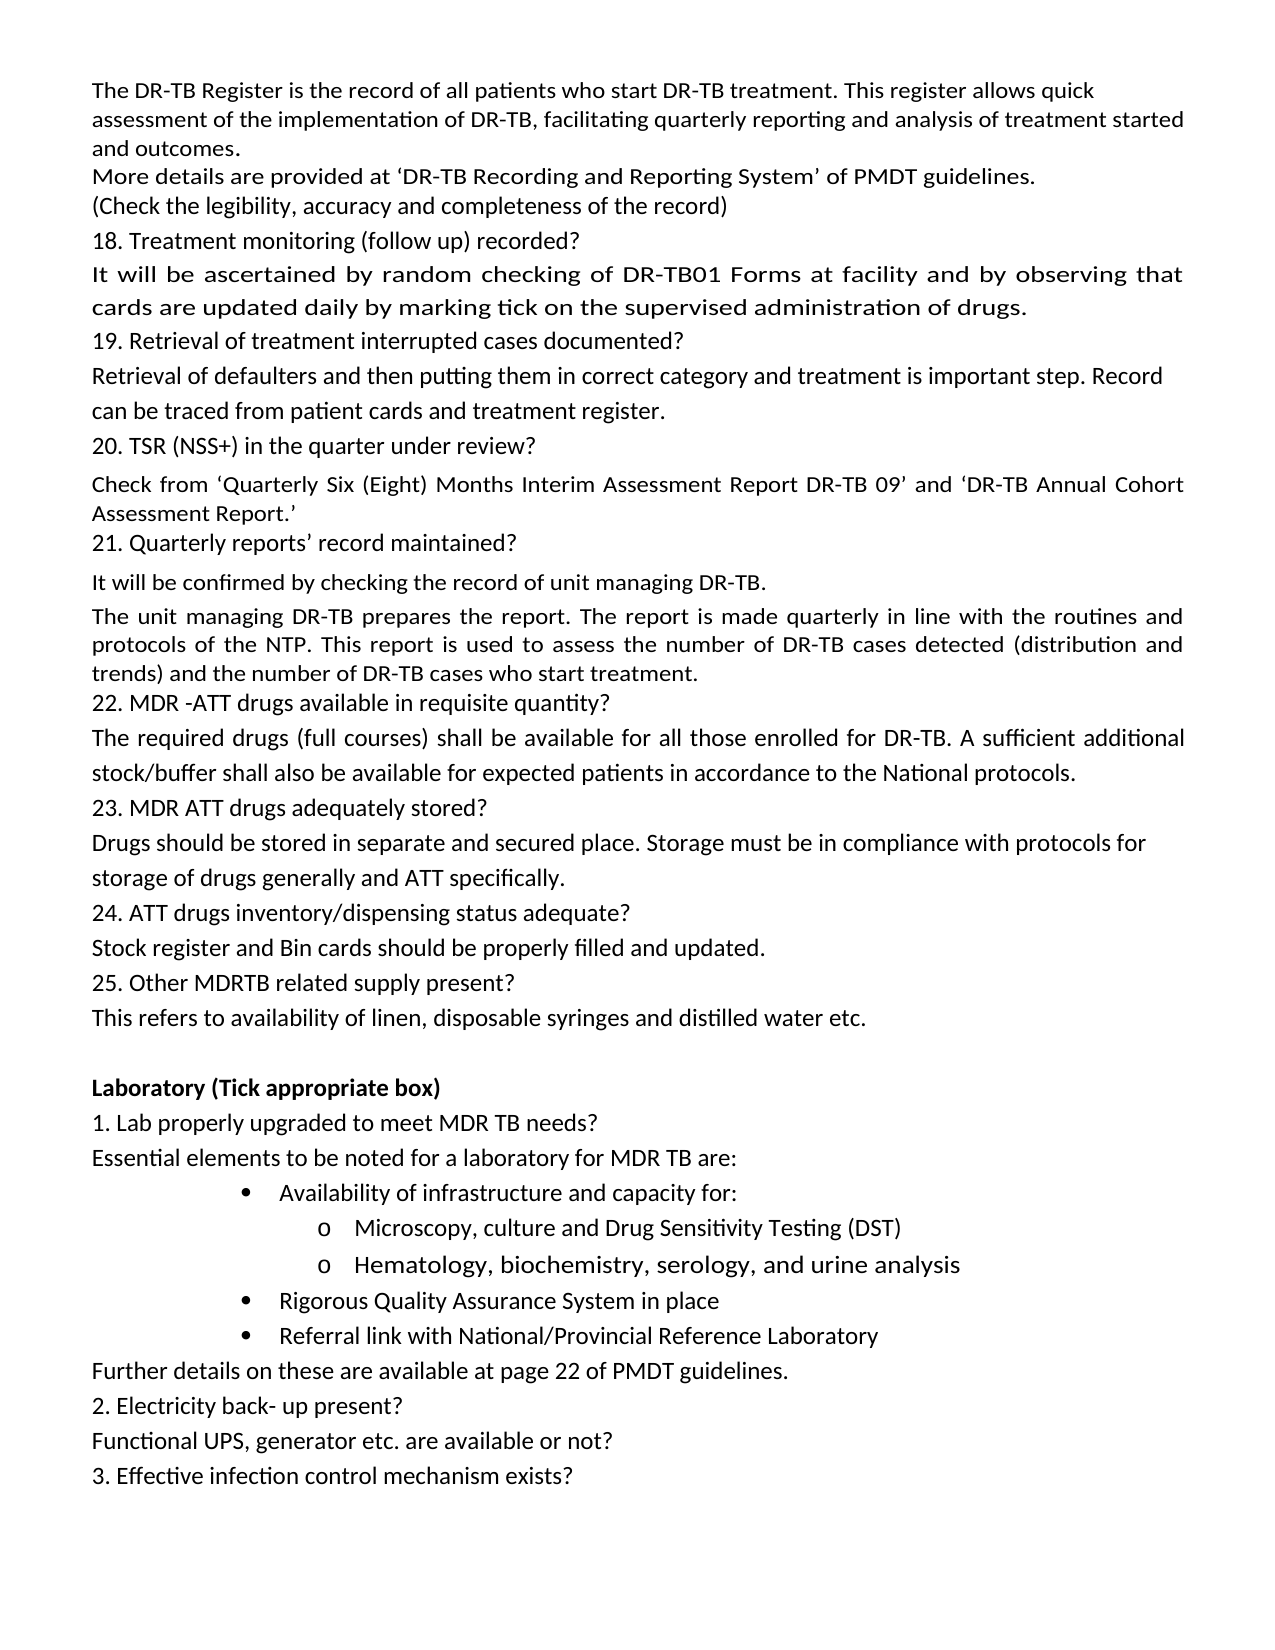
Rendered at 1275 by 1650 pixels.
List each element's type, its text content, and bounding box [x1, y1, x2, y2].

text 2. Electricity back- up present? [92, 1390, 1186, 1421]
text 23. MDR ATT drugs adequately stored? [92, 792, 1186, 823]
text 24. ATT drugs inventory/dispensing status adequate? [92, 897, 1186, 928]
text 22. MDR -ATT drugs available in requisite quantity? [92, 687, 1186, 718]
text The unit managing DR-TB prepares the report. The report is made quarterly in line with the routines and protocols of the NTP. This report is used to assess the number of DR-TB cases detected (distribution and trends) and the number of DR-TB cases who start treatment. [92, 601, 1186, 687]
text (Check the legibility, accuracy and completeness of the record) [92, 191, 1186, 221]
text The DR-TB Register is the record of all patients who start DR-TB treatment. This register allows quick assessment of the implementation of DR-TB, facilitating quarterly reporting and analysis of treatment started and outcomes. More details are provided at ‘DR-TB Recording and Reporting System’ of PMDT guidelines. [92, 76, 1186, 191]
text 18. Treatment monitoring (follow up) recorded? [92, 226, 1186, 256]
text 1. Lab properly upgraded to meet MDR TB needs? [92, 1107, 1186, 1138]
text It will be confirmed by checking the record of unit managing DR-TB. [92, 567, 1186, 596]
text Check from ‘Quarterly Six (Eight) Months Interim Assessment Report DR-TB 09’ and ‘DR-TB Annual Cohort Assessment Report.’ [92, 470, 1186, 527]
text Essential elements to be noted for a laboratory for MDR TB are: [92, 1142, 1186, 1173]
list Referral link with National/Provincial Reference Laboratory [242, 1320, 1186, 1351]
text This refers to availability of linen, disposable syringes and distilled water etc. [92, 1002, 1186, 1033]
list Rigorous Quality Assurance System in place [242, 1285, 1186, 1316]
text 3. Effective infection control mechanism exists? [92, 1460, 1186, 1491]
list Availability of infrastructure and capacity for: [242, 1177, 1186, 1208]
text Stock register and Bin cards should be properly filled and updated. [92, 932, 1186, 963]
text Retrieval of defaulters and then putting them in correct category and treatment is important step. Record can be traced from patient cards and treatment register. [92, 360, 1186, 425]
text Drugs should be stored in separate and secured place. Storage must be in compliance with protocols for storage of drugs generally and ATT specifically. [92, 827, 1186, 893]
text Further details on these are available at page 22 of PMDT guidelines. [92, 1355, 1186, 1386]
text 21. Quarterly reports’ record maintained? [92, 527, 1186, 558]
text Functional UPS, generator etc. are available or not? [92, 1425, 1186, 1456]
list Microscopy, culture and Drug Sensitivity Testing (DST) [317, 1212, 1186, 1244]
text 25. Other MDRTB related supply present? [92, 967, 1186, 998]
text 20. TSR (NSS+) in the quarter under review? [92, 430, 1186, 460]
text Laboratory (Tick appropriate box) [92, 1072, 1186, 1103]
text It will be ascertained by random checking of DR-TB01 Forms at facility and by observing that cards are updated daily by marking tick on the supervised administration of drugs. [92, 261, 1186, 321]
list Hematology, biochemistry, serology, and urine analysis [317, 1249, 1186, 1281]
text 19. Retrieval of treatment interrupted cases documented? [92, 325, 1186, 355]
text The required drugs (full courses) shall be available for all those enrolled for DR-TB. A sufficient additional stock/buffer shall also be available for expected patients in accordance to the National protocols. [92, 722, 1186, 788]
